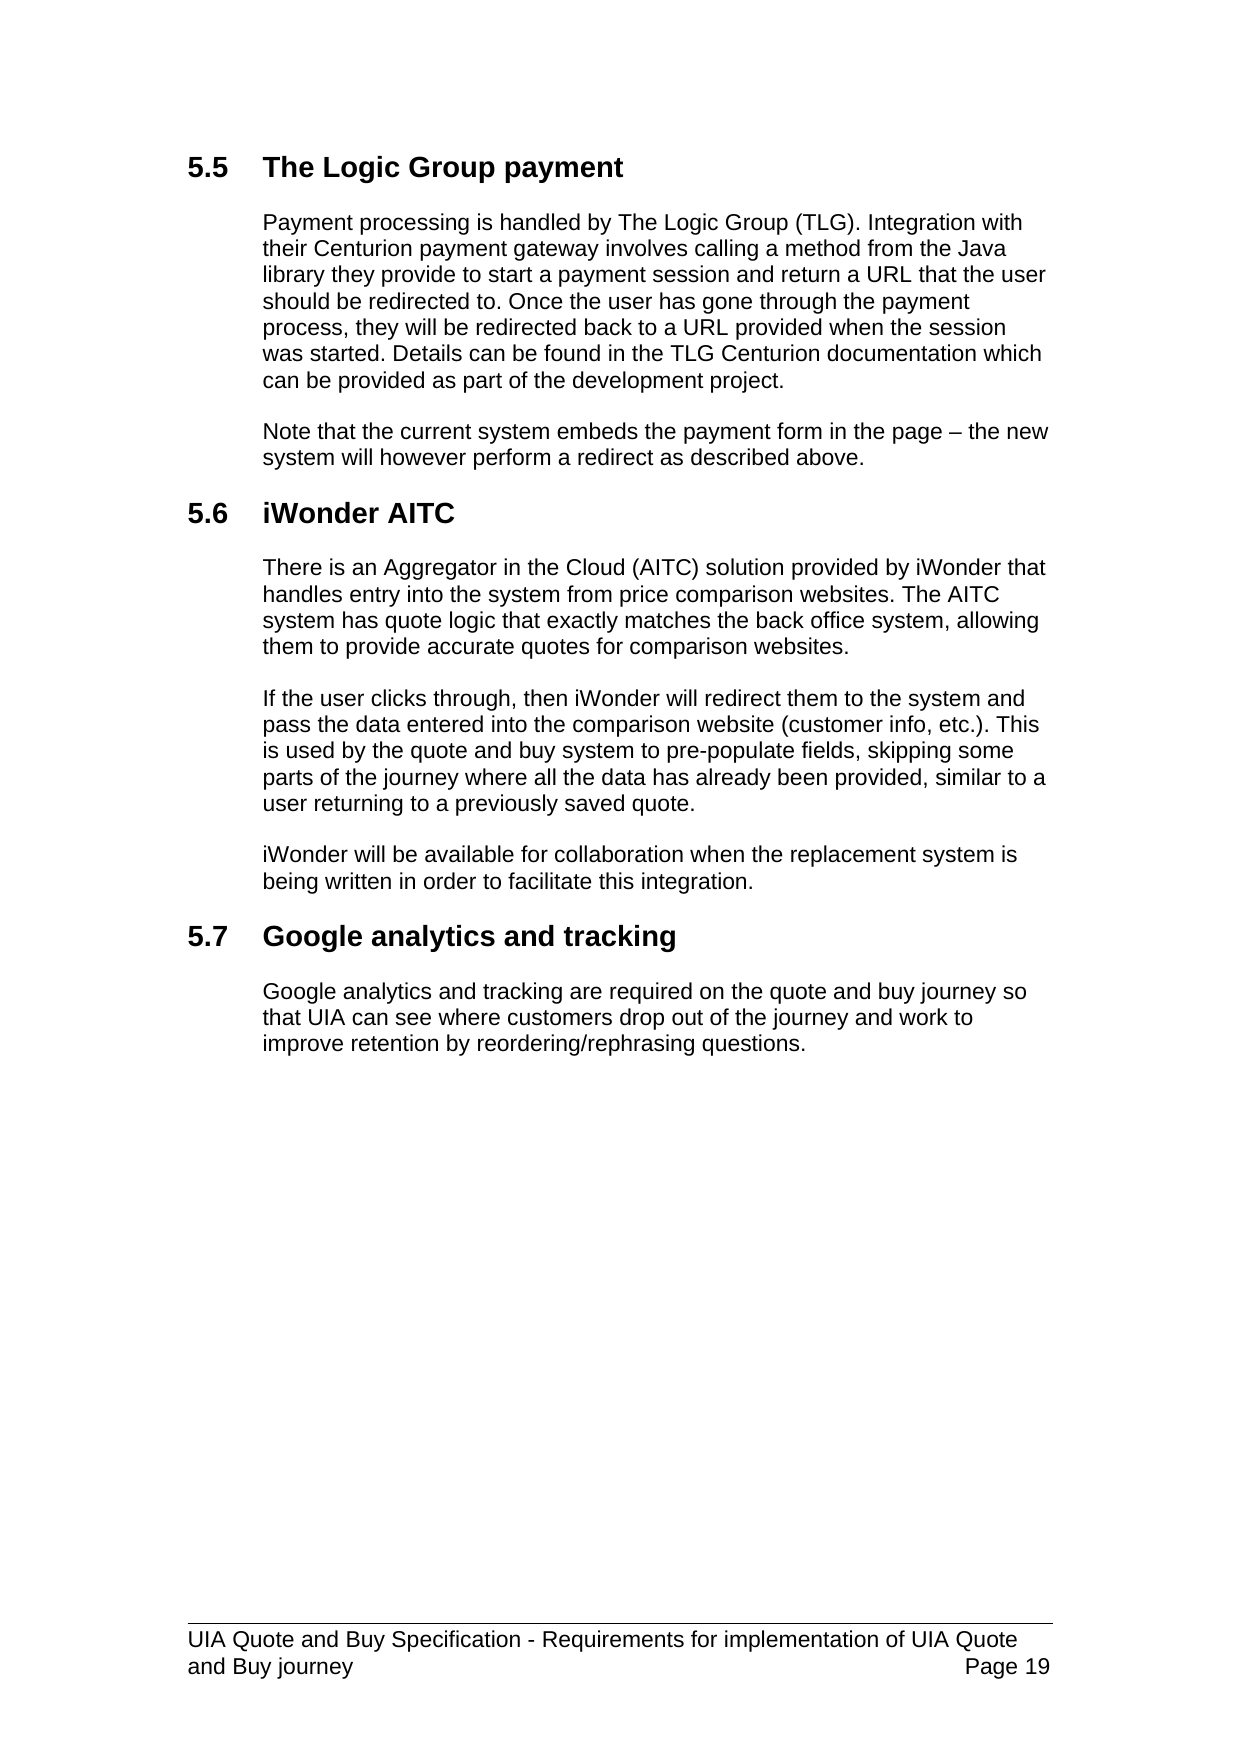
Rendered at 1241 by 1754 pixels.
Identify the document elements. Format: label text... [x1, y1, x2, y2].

subtitle iWonder AITC [187, 496, 1053, 529]
subtitle Google analytics and tracking [187, 919, 1053, 953]
text Note that the current system embeds the payment form in the page – the new system will however perform a redirect as described above. [262, 418, 1053, 471]
text Google analytics and tracking are required on the quote and buy journey so that UIA can see where customers drop out of the journey and work to improve retention by reordering/rephrasing questions. [262, 978, 1053, 1057]
text There is an Aggregator in the Cloud (AITC) solution provided by iWonder that handles entry into the system from price comparison websites. The AITC system has quote logic that exactly matches the back office system, allowing them to provide accurate quotes for comparison websites. [262, 554, 1053, 660]
text If the user clicks through, then iWonder will redirect them to the system and pass the data entered into the comparison website (customer info, etc.). This is used by the quote and buy system to pre-populate fields, skipping some parts of the journey where all the data has already been provided, similar to a user returning to a previously saved quote. [262, 685, 1053, 816]
text Payment processing is handled by The Logic Group (TLG). Integration with their Centurion payment gateway involves calling a method from the Java library they provide to start a payment session and return a URL that the user should be redirected to. Once the user has gone through the payment process, they will be redirected back to a URL provided when the session was started. Details can be found in the TLG Centurion documentation which can be provided as part of the development project. [262, 208, 1053, 393]
text iWonder will be available for collaboration when the replacement system is being written in order to facilitate this integration. [262, 841, 1053, 894]
subtitle The Logic Group payment [187, 150, 1053, 183]
